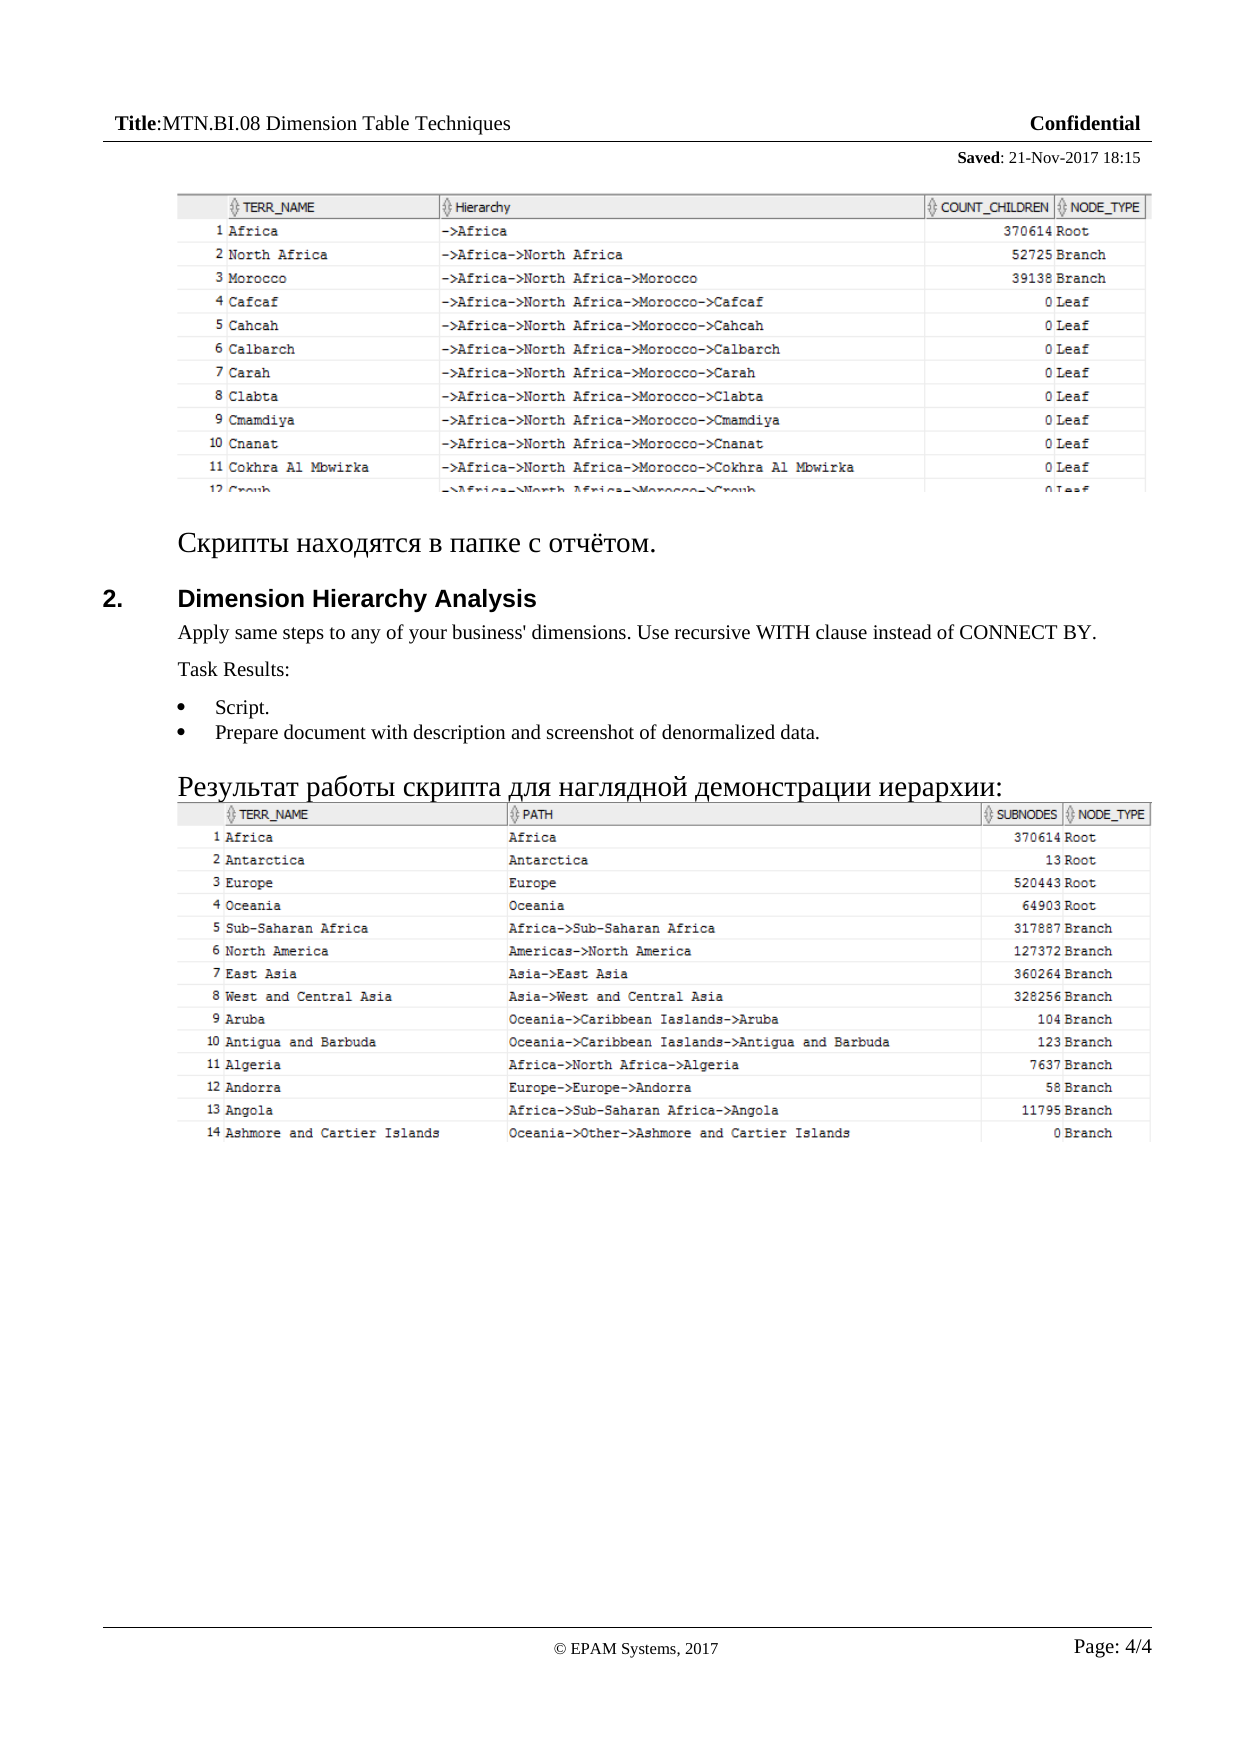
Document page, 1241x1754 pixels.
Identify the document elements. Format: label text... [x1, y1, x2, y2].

list Скрипты находятся в папке с отчётом. [177, 525, 1152, 559]
text Apply same steps to any of your business' dimensions. Use recursive WITH clause instead of CONNECT BY. [177, 619, 1152, 644]
list Script. [177, 694, 1152, 719]
list Результат работы скрипта для наглядной демонстрации иерархии: [177, 769, 1152, 802]
list Prepare document with description and screenshot of denormalized data. [177, 719, 1152, 744]
picture [177, 192, 1152, 492]
picture [177, 802, 1152, 1142]
text Task Results: [177, 656, 1152, 681]
subtitle Dimension Hierarchy Analysis [102, 584, 1152, 613]
